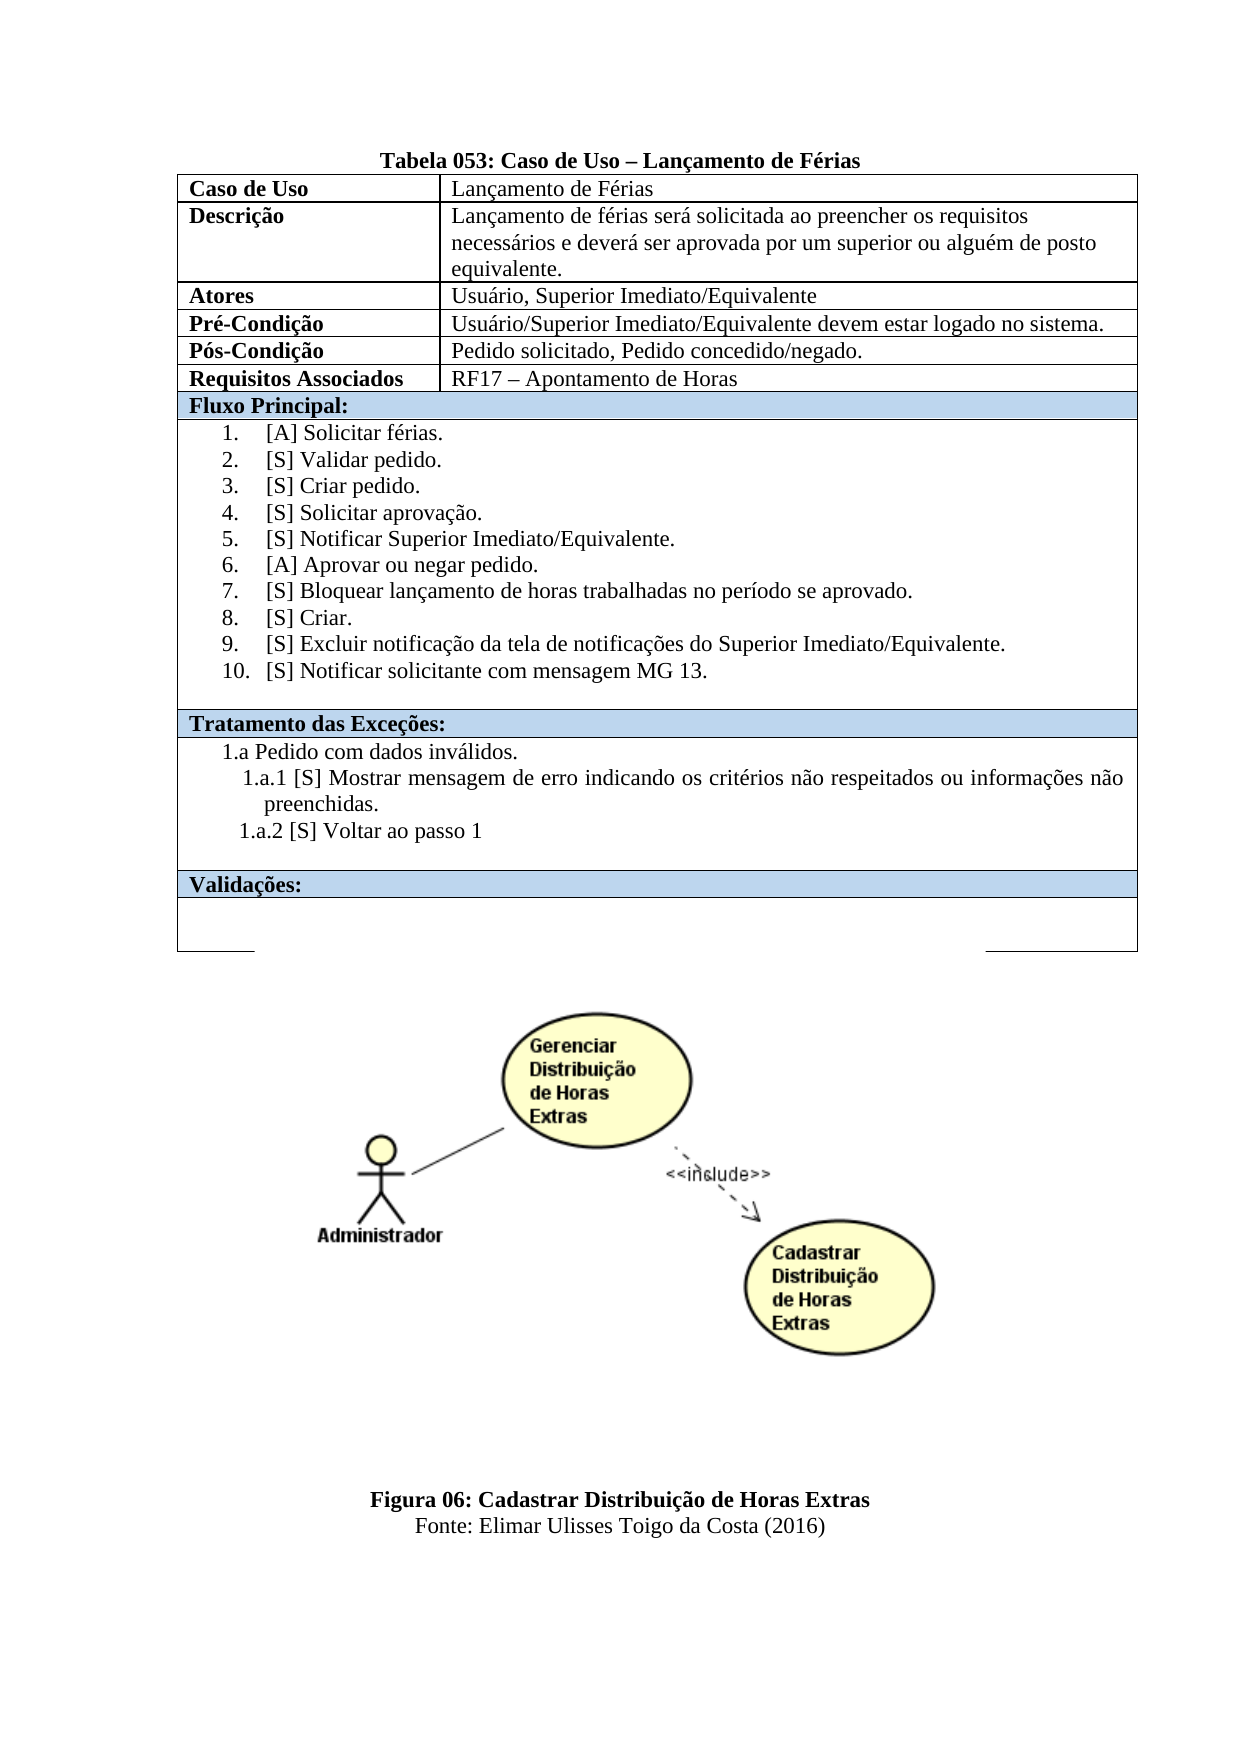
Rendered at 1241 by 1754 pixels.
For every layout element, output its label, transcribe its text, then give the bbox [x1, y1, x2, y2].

picture [254, 951, 986, 1468]
table_cell Lançamento de férias será solicitada ao preencher os requisitos necessários e deverá ser aprovada por um superior ou alguém de posto equivalente. [441, 203, 1137, 281]
table_cell Validações: [178, 871, 1137, 897]
table_cell Usuário, Superior Imediato/Equivalente [441, 283, 1137, 309]
table_cell Fluxo Principal: [178, 392, 1137, 418]
table_cell Usuário/Superior Imediato/Equivalente devem estar logado no sistema. [441, 310, 1137, 336]
table_header Caso de Uso [178, 175, 439, 201]
table_cell Atores [178, 283, 439, 309]
table_cell Requisitos Associados [178, 365, 439, 391]
text Figura 06: Cadastrar Distribuição de Horas Extras [177, 1486, 1063, 1513]
table_cell Descrição [178, 203, 439, 281]
table_cell RF17 – Apontamento de Horas [441, 365, 1137, 391]
table_cell [178, 898, 1137, 951]
table_cell Pós-Condição [178, 337, 439, 364]
table_cell 1.a Pedido com dados inválidos. 1.a.1 [S] Mostrar mensagem de erro indicando os critérios não respeitados ou informações não preenchidas. 1.a.2 [S] Voltar ao passo 1 [178, 738, 1137, 869]
table_cell Tratamento das Exceções: [178, 710, 1137, 737]
table_cell [A] Solicitar férias. [S] Validar pedido. [S] Criar pedido. [S] Solicitar aprovação. [S] Notificar Superior Imediato/Equivalente. [A] Aprovar ou negar pedido. [S] Bloquear lançamento de horas trabalhadas no período se aprovado. [S] Criar. [S] Excluir notificação da tela de notificações do Superior Imediato/Equivalente. [S] Notificar solicitante com mensagem MG 13. [178, 420, 1137, 709]
text Tabela 05: Caso de Uso – Lançamento de Férias [177, 148, 1063, 174]
table_header Lançamento de Férias [441, 175, 1137, 201]
table_cell Pedido solicitado, Pedido concedido/negado. [441, 337, 1137, 364]
text Fonte: Elimar Ulisses Toigo da Costa (2016) [177, 1513, 1063, 1539]
table_cell Pré-Condição [178, 310, 439, 336]
